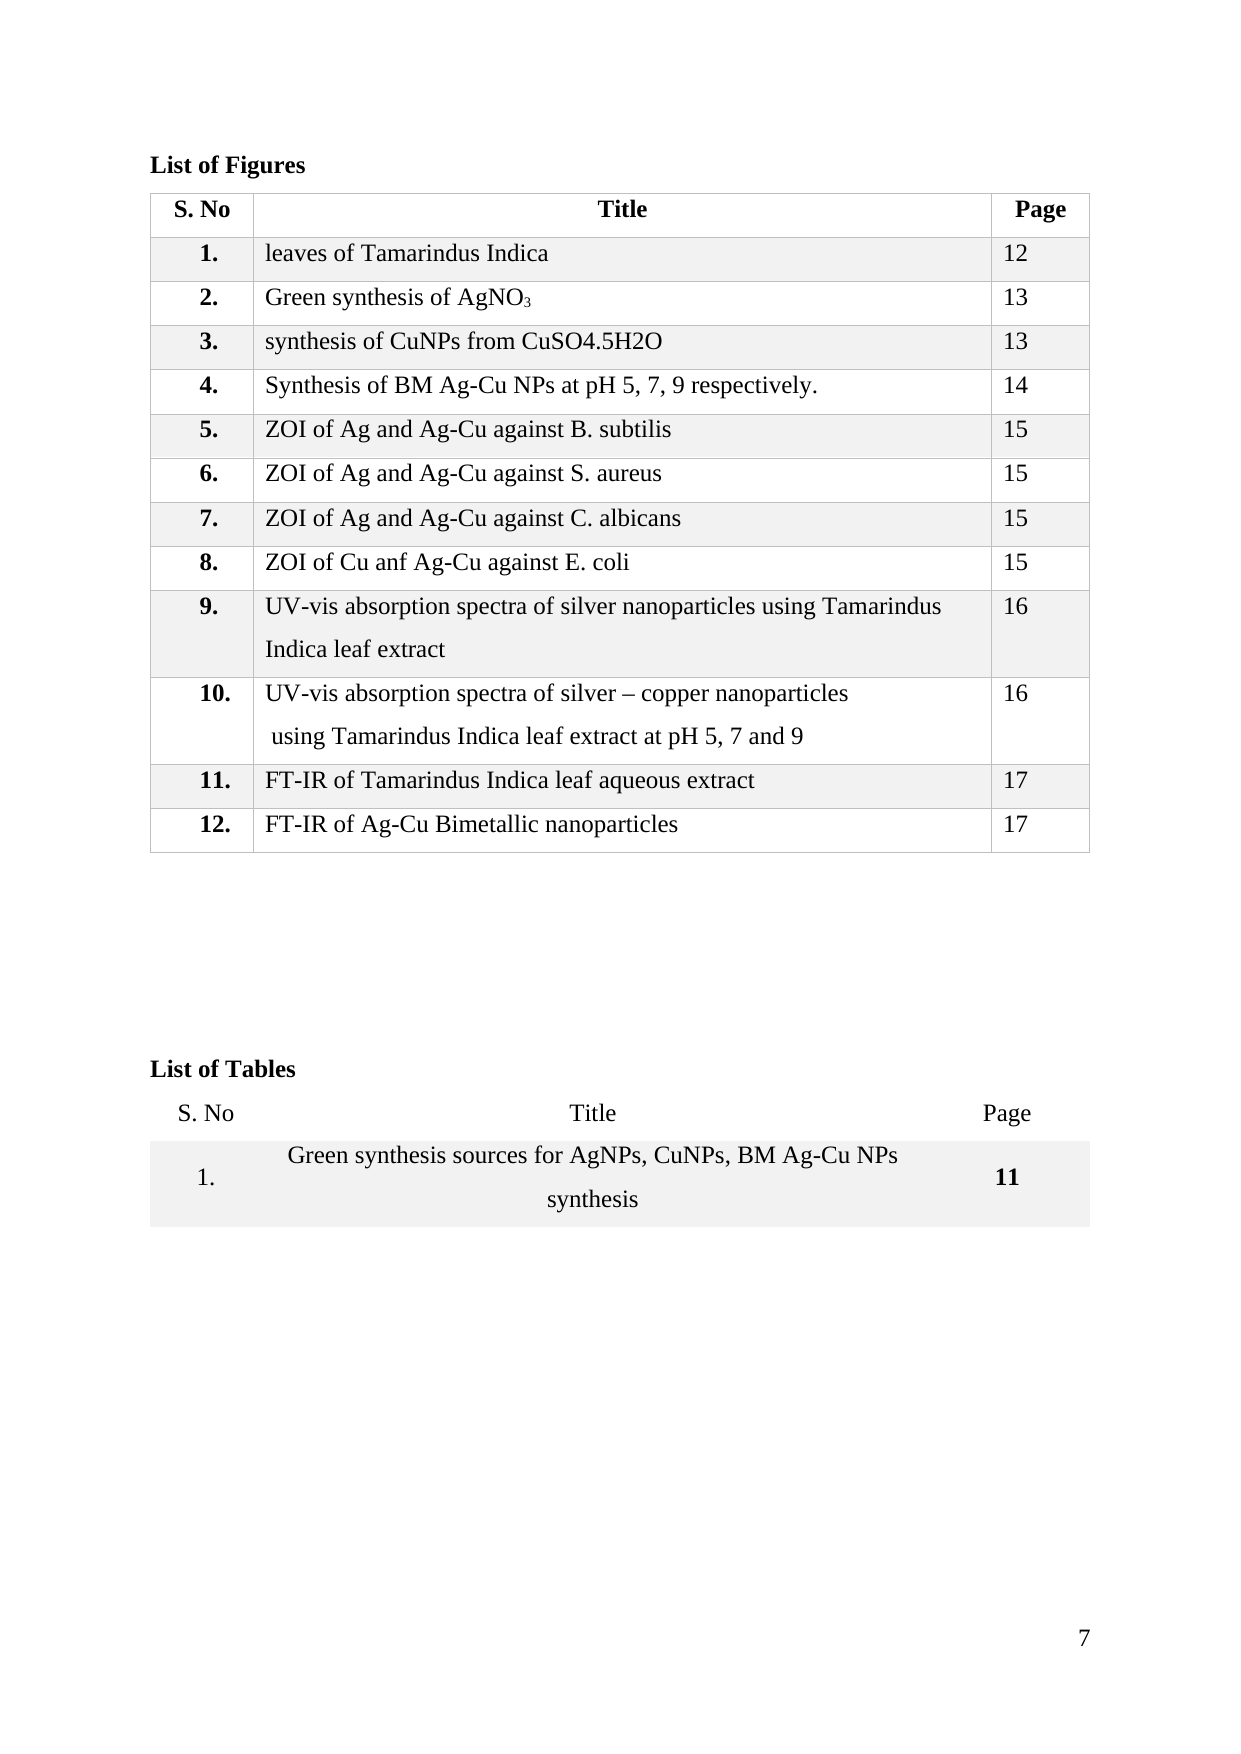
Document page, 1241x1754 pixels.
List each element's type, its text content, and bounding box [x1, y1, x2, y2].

table_cell 12 [992, 238, 1089, 281]
table_cell [151, 282, 253, 325]
table_cell [151, 591, 253, 677]
table_cell [151, 503, 253, 546]
table_cell [151, 459, 253, 502]
table_cell 13 [992, 282, 1089, 325]
table_cell 11 [924, 1141, 1090, 1227]
table_cell [151, 238, 253, 281]
table_cell 15 [992, 503, 1089, 546]
table_cell ZOI of Ag and Ag-Cu against B. subtilis [254, 415, 991, 457]
table_cell synthesis of CuNPs from CuSO4.5H2O [254, 326, 991, 369]
table_cell 17 [992, 765, 1089, 808]
table_cell ZOI of Ag and Ag-Cu against C. albicans [254, 503, 991, 546]
table_cell UV-vis absorption spectra of silver nanoparticles using Tamarindus Indica leaf extract [254, 591, 991, 677]
table_cell 13 [992, 326, 1089, 369]
table_cell [151, 415, 253, 457]
table_cell Synthesis of BM Ag-Cu NPs at pH 5, 7, 9 respectively. [254, 370, 991, 413]
table_header S. No [151, 194, 253, 237]
table_header Page [924, 1098, 1090, 1141]
table_cell 15 [992, 547, 1089, 590]
table_cell [151, 678, 253, 764]
table_cell 15 [992, 415, 1089, 457]
table_cell [151, 370, 253, 413]
table_header S. No [150, 1098, 262, 1141]
table_cell Green synthesis sources for AgNPs, CuNPs, BM Ag-Cu NPs synthesis [262, 1141, 924, 1227]
table_cell 14 [992, 370, 1089, 413]
table_cell [151, 547, 253, 590]
table_cell 16 [992, 591, 1089, 677]
table_cell 16 [992, 678, 1089, 764]
table_cell 15 [992, 459, 1089, 502]
text List of Figures [150, 150, 1090, 179]
table_cell ZOI of Cu anf Ag-Cu against E. coli [254, 547, 991, 590]
table_cell leaves of Tamarindus Indica [254, 238, 991, 281]
table_cell 1. [150, 1141, 262, 1227]
table_cell ZOI of Ag and Ag-Cu against S. aureus [254, 459, 991, 502]
table_cell [151, 765, 253, 808]
table_cell FT-IR of Ag-Cu Bimetallic nanoparticles [254, 809, 991, 852]
table_header Page [992, 194, 1089, 237]
table_cell 17 [992, 809, 1089, 852]
table_cell Green synthesis of AgNO3 [254, 282, 991, 325]
text List of Tables [150, 1054, 1090, 1083]
table_header Title [262, 1098, 924, 1141]
table_header Title [254, 194, 991, 237]
table_cell [151, 326, 253, 369]
table_cell [151, 809, 253, 852]
table_cell FT-IR of Tamarindus Indica leaf aqueous extract [254, 765, 991, 808]
table_cell UV-vis absorption spectra of silver – copper nanoparticles using Tamarindus Indica leaf extract at pH 5, 7 and 9 [254, 678, 991, 764]
